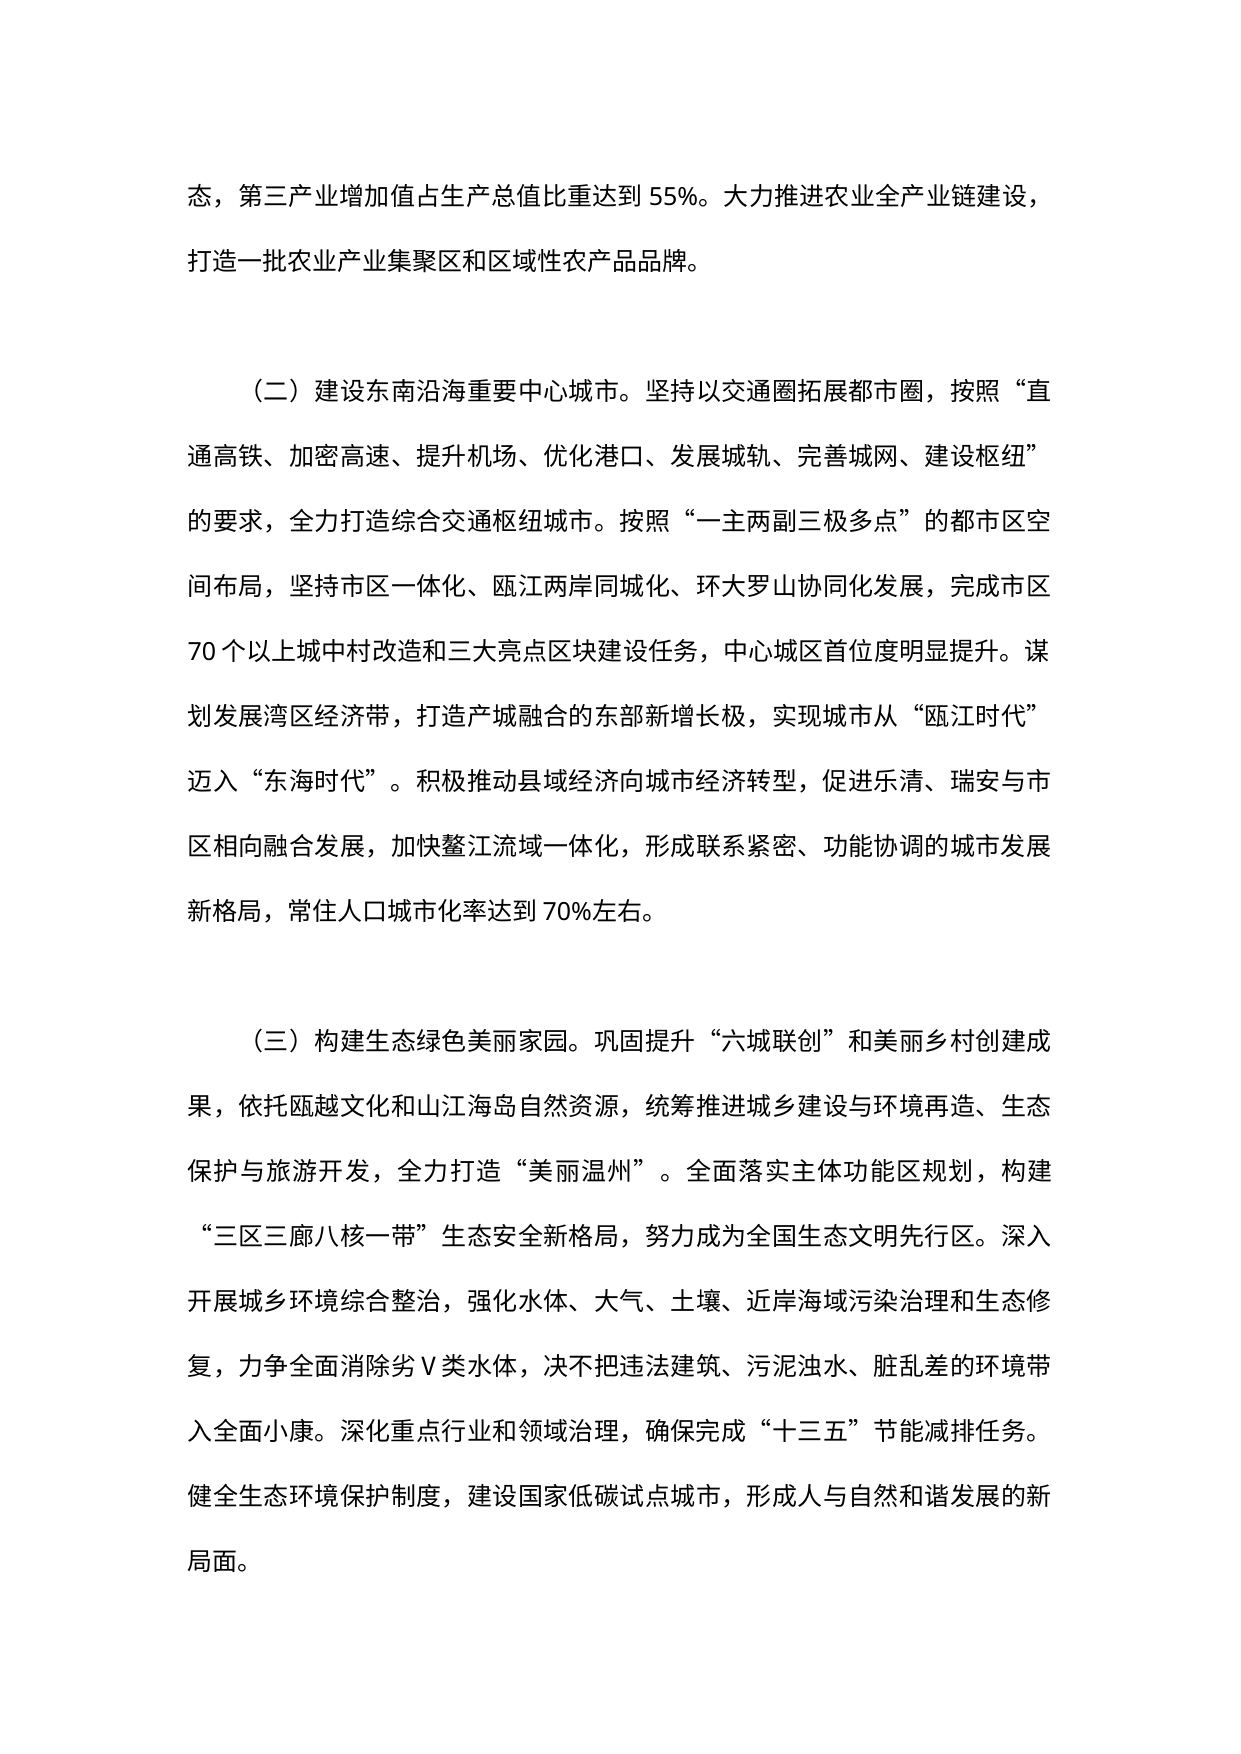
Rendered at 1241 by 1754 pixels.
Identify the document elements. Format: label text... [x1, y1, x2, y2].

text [187, 162, 1053, 292]
text （三）构建生态绿色美丽家园。巩固提升“六城联创”和美丽乡村创建成果，依托瓯越文化和山江海岛自然资源，统筹推进城乡建设与环境再造、生态保护与旅游开发，全力打造“美丽温州”。全面落实主体功能区规划，构建“三区三廊八核一带”生态安全新格局，努力成为全国生态文明先行区。深入开展城乡环境综合整治，强化水体、大气、土壤、近岸海域污染治理和生态修复，力争全面消除劣Ⅴ类水体，决不把违法建筑、污泥浊水、脏乱差的环境带入全面小康。深化重点行业和领域治理，确保完成“十三五”节能减排任务。健全生态环境保护制度，建设国家低碳试点城市，形成人与自然和谐发展的新局面。 [187, 1007, 1053, 1592]
text （二）建设东南沿海重要中心城市。坚持以交通圈拓展都市圈，按照“直通高铁、加密高速、提升机场、优化港口、发展城轨、完善城网、建设枢纽”的要求，全力打造综合交通枢纽城市。按照“一主两副三极多点”的都市区空间布局，坚持市区一体化、瓯江两岸同城化、环大罗山协同化发展，完成市区70个以上城中村改造和三大亮点区块建设任务，中心城区首位度明显提升。谋划发展湾区经济带，打造产城融合的东部新增长极，实现城市从“瓯江时代”迈入“东海时代”。积极推动县域经济向城市经济转型，促进乐清、瑞安与市区相向融合发展，加快鳌江流域一体化，形成联系紧密、功能协调的城市发展新格局，常住人口城市化率达到70%左右。 [187, 357, 1053, 942]
